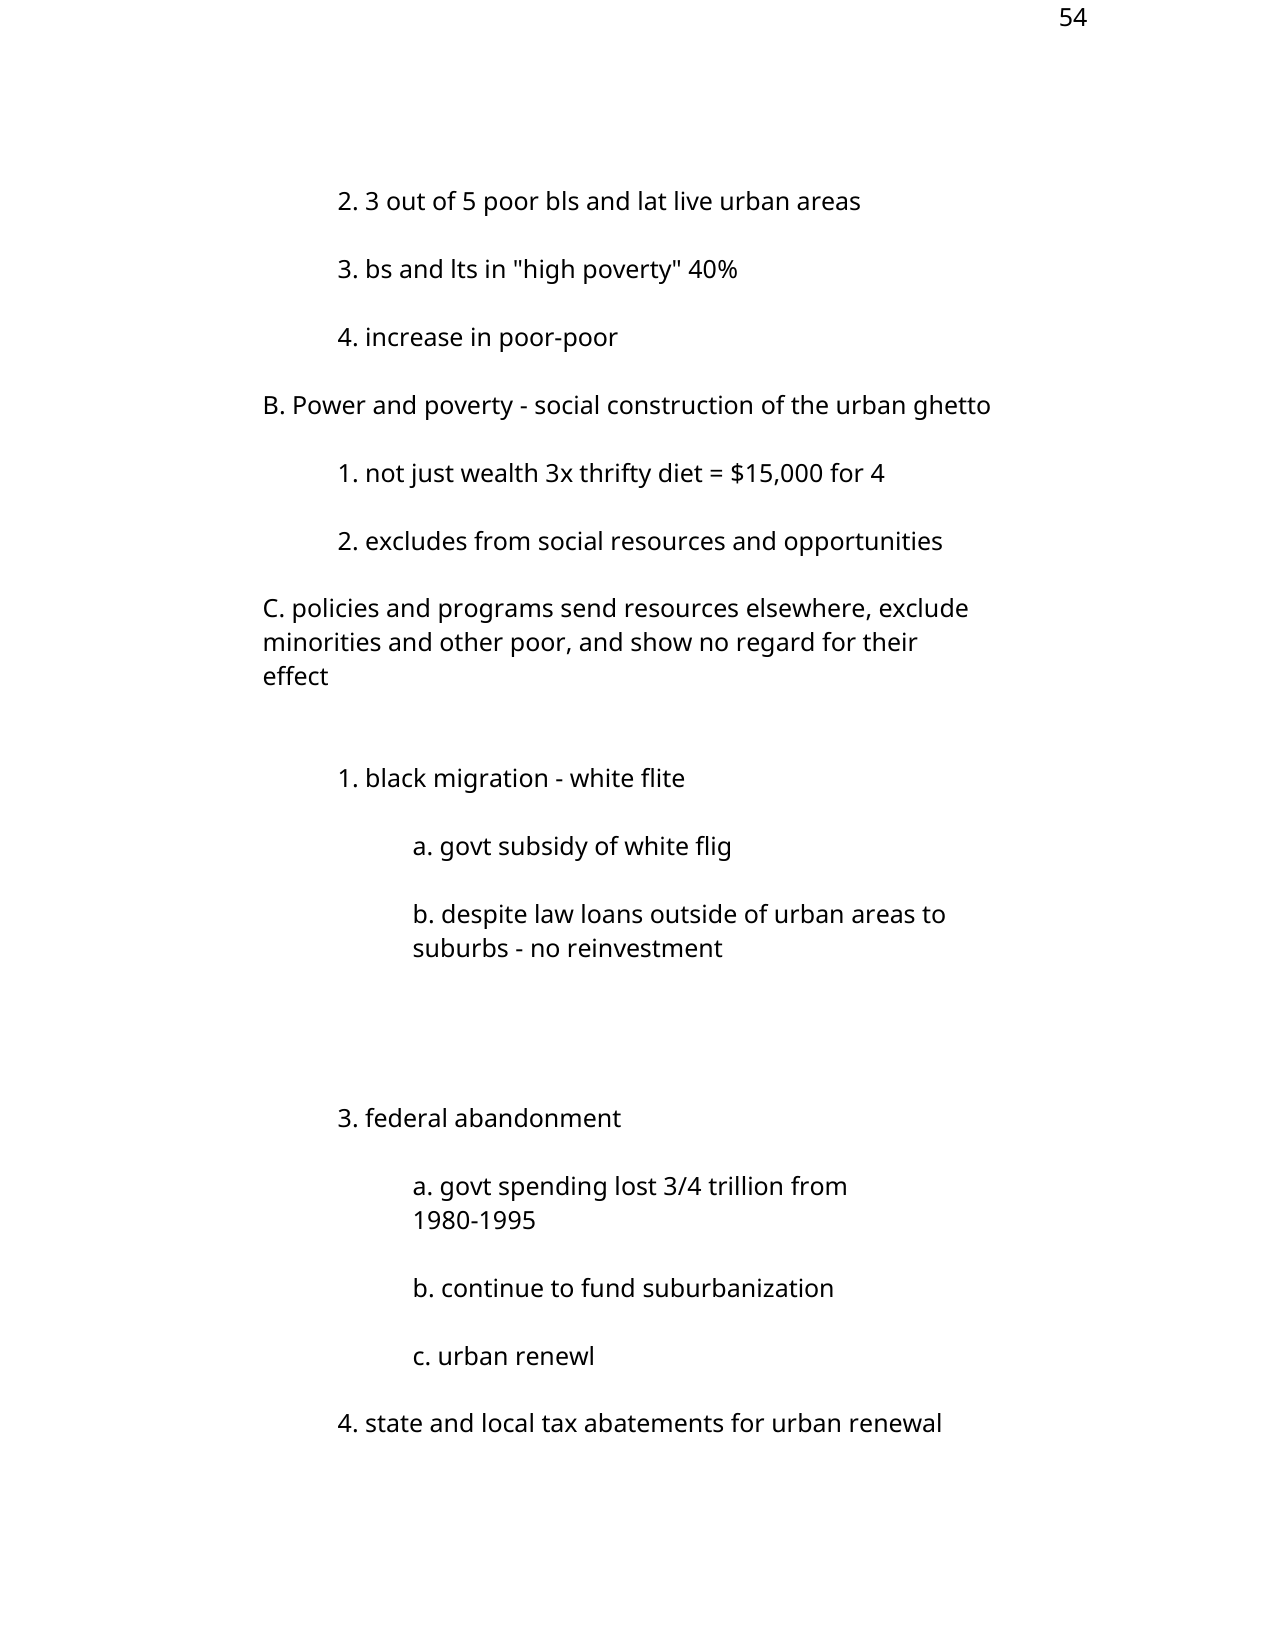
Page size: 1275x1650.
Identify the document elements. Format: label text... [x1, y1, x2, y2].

text a. govt spending lost 3/4 trillion from [187, 1169, 1087, 1203]
text 2. excludes from social resources and opportunities [187, 523, 1087, 557]
text B. Power and poverty - social construction of the urban ghetto [187, 388, 1087, 422]
text 3. bs and lts in "high poverty" 40% [187, 252, 1087, 286]
text 4. increase in poor-poor [187, 320, 1087, 354]
text suburbs - no reinvestment [187, 931, 1087, 965]
text c. urban renewl [187, 1338, 1087, 1372]
text b. despite law loans outside of urban areas to [187, 897, 1087, 931]
text 1980-1995 [187, 1203, 1087, 1237]
text 4. state and local tax abatements for urban renewal [187, 1406, 1087, 1440]
text C. policies and programs send resources elsewhere, exclude [187, 591, 1087, 625]
text effect [187, 659, 1087, 693]
text 3. federal abandonment [187, 1101, 1087, 1135]
text 1. black migration - white flite [187, 761, 1087, 795]
text 2. 3 out of 5 poor bls and lat live urban areas [187, 184, 1087, 218]
text a. govt subsidy of white flig [187, 829, 1087, 863]
text 1. not just wealth 3x thrifty diet = $15,000 for 4 [187, 456, 1087, 489]
text minorities and other poor, and show no regard for their [187, 625, 1087, 659]
text b. continue to fund suburbanization [187, 1271, 1087, 1304]
